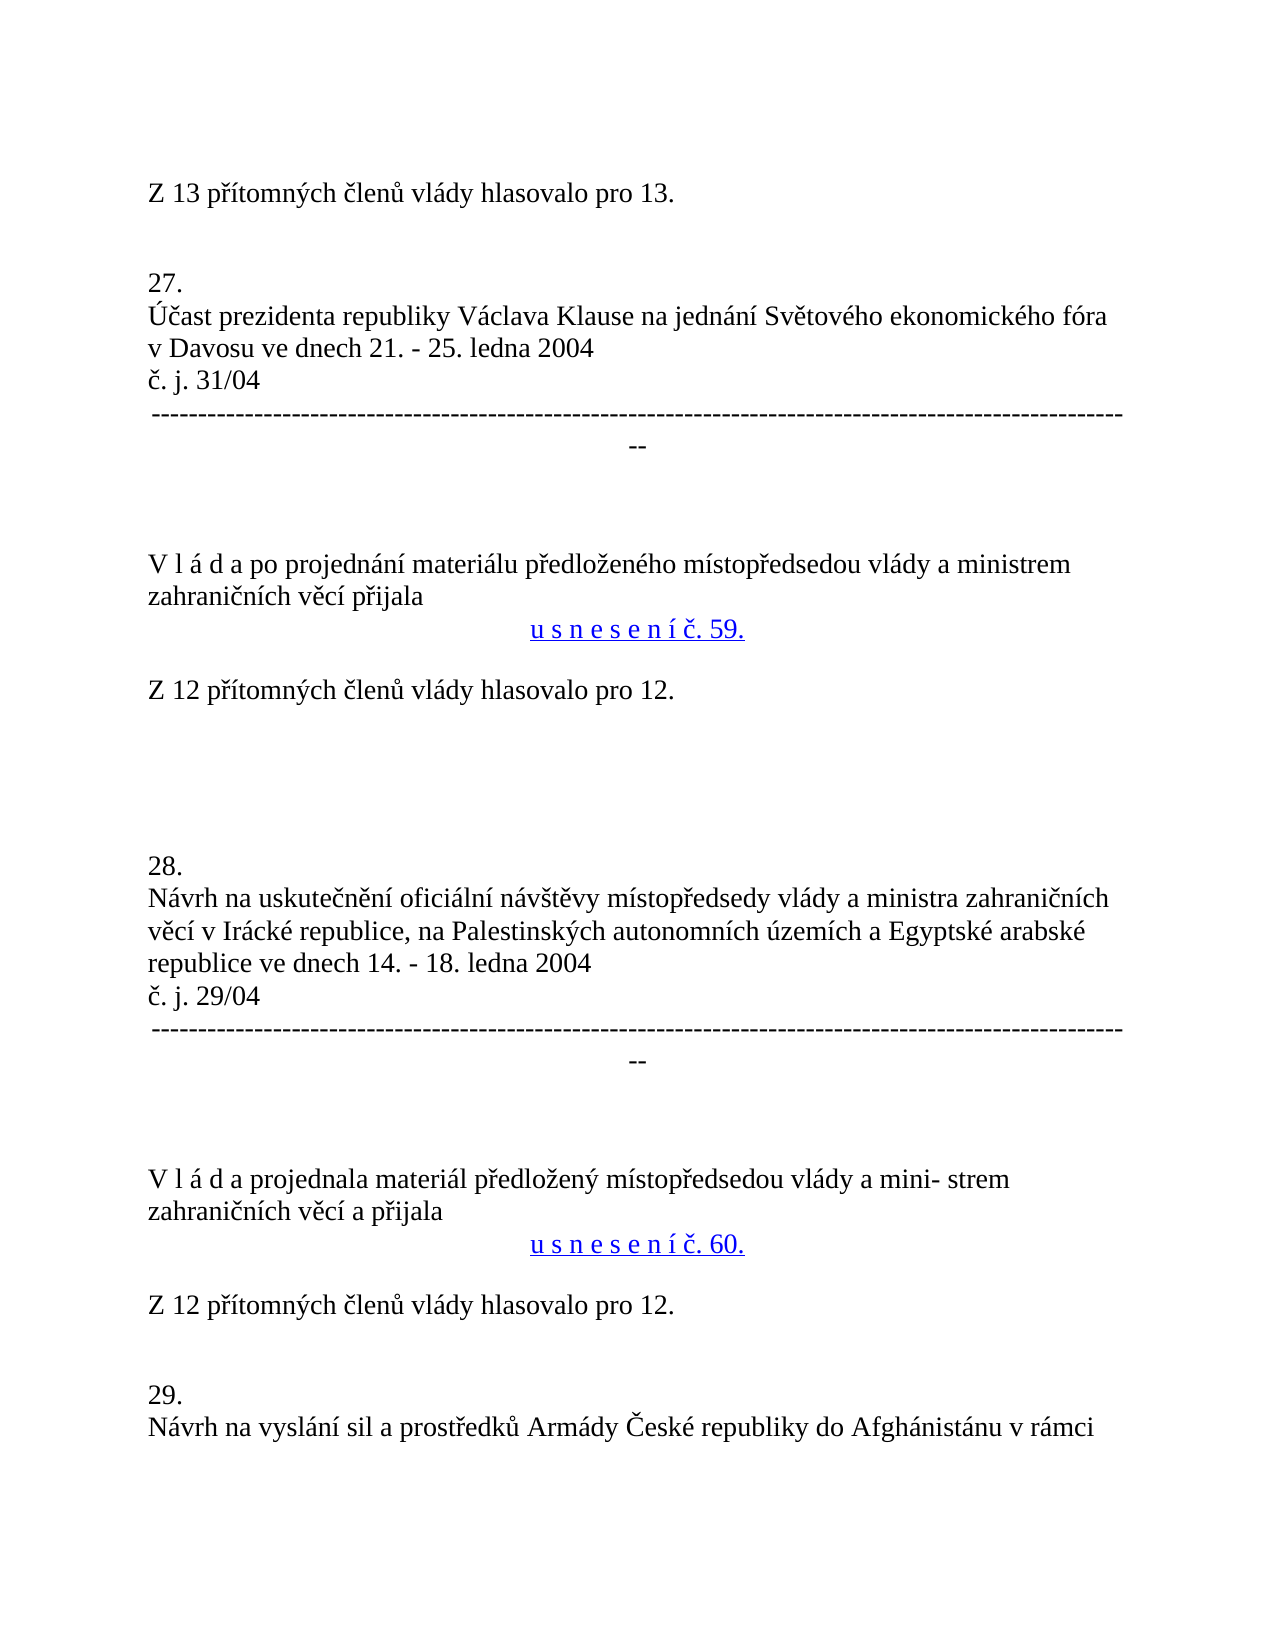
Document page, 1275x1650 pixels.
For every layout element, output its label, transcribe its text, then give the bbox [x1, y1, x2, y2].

text V l á d a projednala materiál předložený místopředsedou vlády a mini- strem zahraničních věcí a přijala [148, 1076, 1127, 1227]
text u s n e s e n í č. 59. [148, 612, 1127, 644]
text Z 12 přítomných členů vlády hlasovalo pro 12. 28. Návrh na uskutečnění oficiální návštěvy místopředsedy vlády a ministra zahraničních věcí v Irácké republice, na Palestinských autonomních územích a Egyptské arabské republice ve dnech 14. - 18. ledna 2004 č. j. 29/04 [148, 644, 1127, 1011]
text u s n e s e n í č. 60. [148, 1227, 1127, 1259]
text Z 13 přítomných členů vlády hlasovalo pro 13. 27. Účast prezidenta republiky Václava Klause na jednání Světového ekonomického fóra v Davosu ve dnech 21. - 25. ledna 2004 č. j. 31/04 [148, 148, 1127, 396]
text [148, 1259, 1127, 1443]
text V l á d a po projednání materiálu předloženého místopředsedou vlády a ministrem zahraničních věcí přijala [148, 461, 1127, 612]
text ---------------------------------------------------------------------------------------------------------- [148, 396, 1127, 461]
text ---------------------------------------------------------------------------------------------------------- [148, 1011, 1127, 1076]
